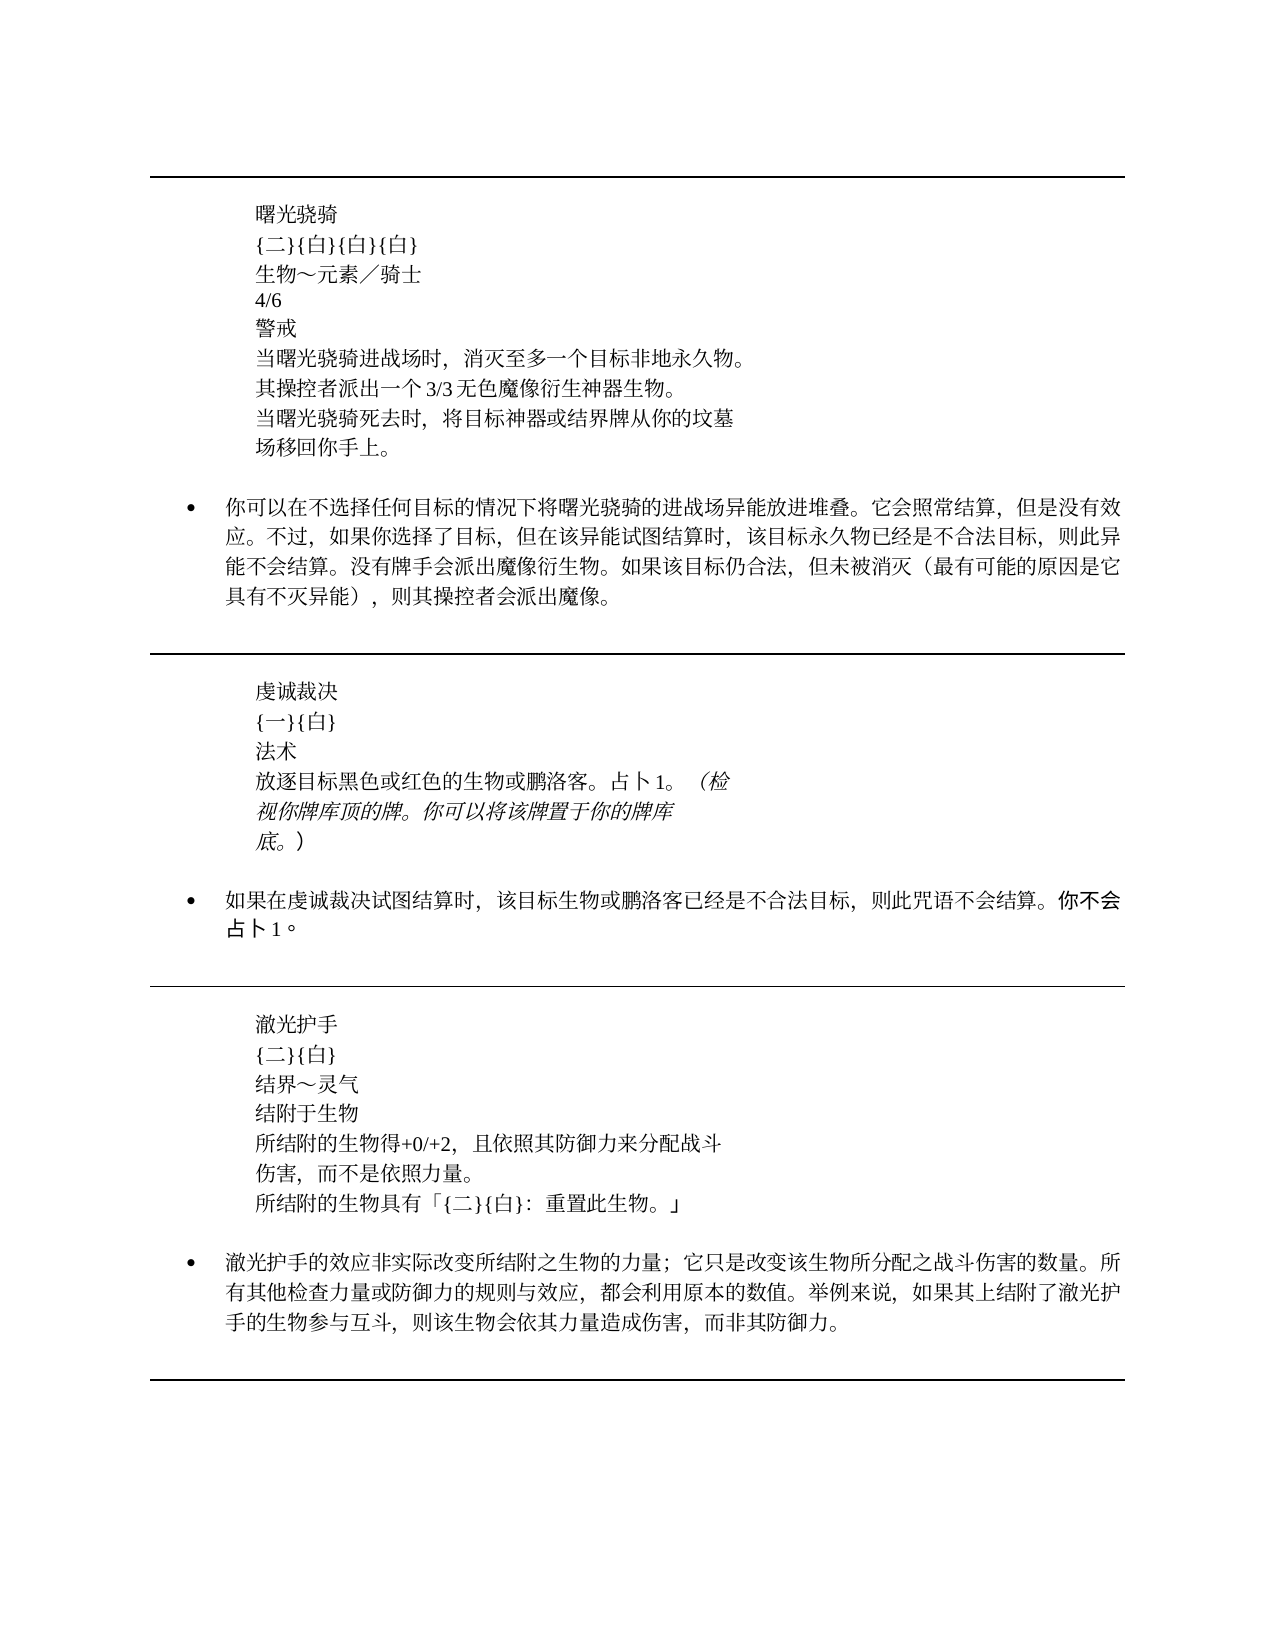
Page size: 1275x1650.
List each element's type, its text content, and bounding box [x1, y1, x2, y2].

list 你可以在不选择任何目标的情况下将曙光骁骑的进战场异能放进堆叠。它会照常结算，但是没有效应。不过，如果你选择了目标，但在该异能试图结算时，该目标永久物已经是不合法目标，则此异能不会结算。没有牌手会派出魔像衍生物。如果该目标仍合法，但未被消灭（最有可能的原因是它具有不灭异能），则其操控者会派出魔像。 [187, 491, 1125, 611]
text 曙光骁骑 {二}{白}{白}{白} 生物～元素／骑士 4/6 警戒 当曙光骁骑进战场时，消灭至多一个目标非地永久物。其操控者派出一个3/3无色魔像衍生神器生物。 当曙光骁骑死去时，将目标神器或结界牌从你的坟墓场移回你手上。 [255, 198, 735, 462]
text 虔诚裁决 {一}{白} 法术 放逐目标黑色或红色的生物或鹏洛客。占卜1。（检视你牌库顶的牌。你可以将该牌置于你的牌库底。） [255, 676, 735, 855]
text 澈光护手 {二}{白} 结界～灵气 结附于生物 所结附的生物得+0/+2，且依照其防御力来分配战斗伤害，而不是依照力量。 所结附的生物具有「{二}{白}：重置此生物。」 [255, 1008, 735, 1218]
list 如果在虔诚裁决试图结算时，该目标生物或鹏洛客已经是不合法目标，则此咒语不会结算。你不会占卜1。 [187, 884, 1125, 943]
list 澈光护手的效应非实际改变所结附之生物的力量；它只是改变该生物所分配之战斗伤害的数量。所有其他检查力量或防御力的规则与效应，都会利用原本的数值。举例来说，如果其上结附了澈光护手的生物参与互斗，则该生物会依其力量造成伤害，而非其防御力。 [187, 1247, 1125, 1337]
